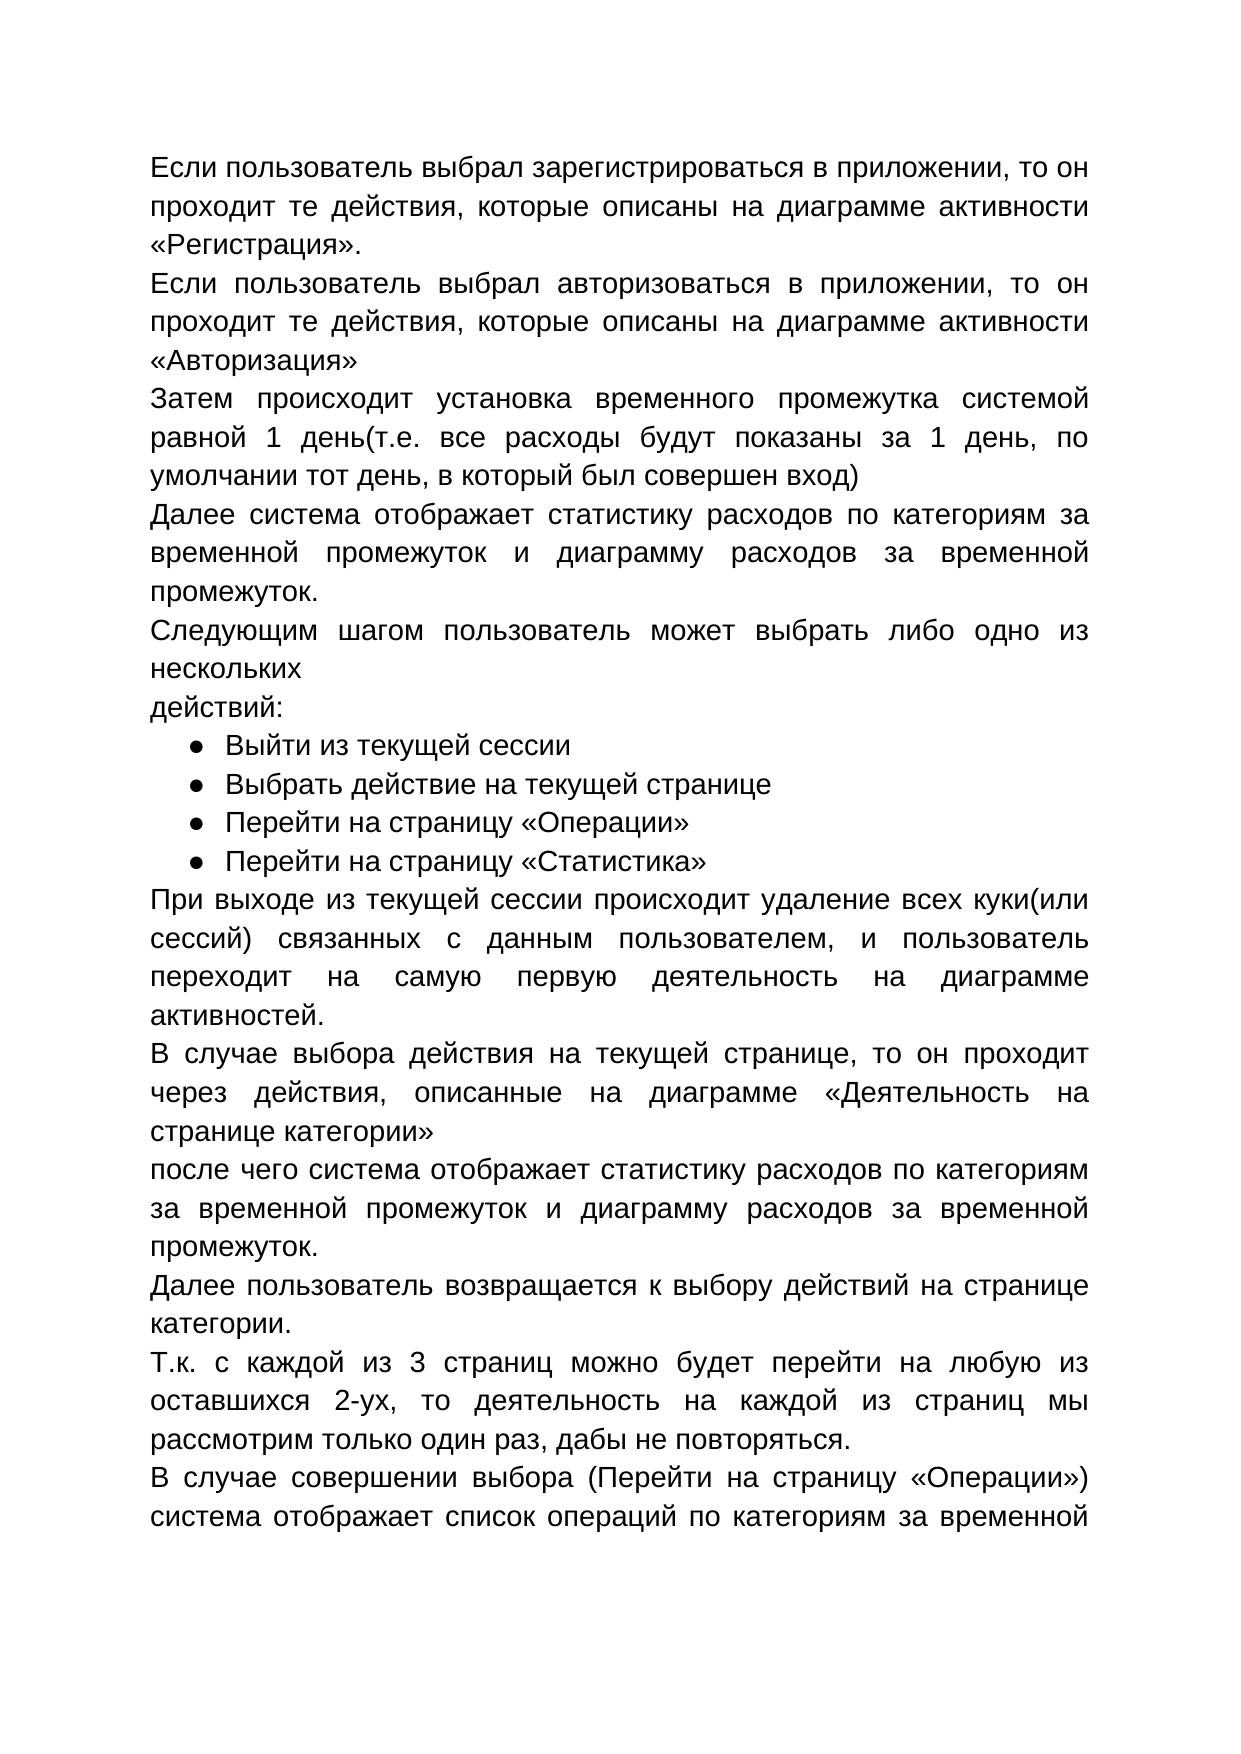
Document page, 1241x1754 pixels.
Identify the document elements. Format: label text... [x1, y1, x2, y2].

text Следующим шагом пользователь может выбрать либо одно из нескольких [150, 612, 1090, 684]
text Далее система отображает статистику расходов по категориям за временной промежуток и диаграмму расходов за временной промежуток. [150, 497, 1090, 607]
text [150, 1460, 1090, 1532]
text Т.к. с каждой из 3 страниц можно будет перейти на любую из оставшихся 2-ух, то деятельность на каждой из страниц мы рассмотрим только один раз, дабы не повторяться. [150, 1345, 1090, 1455]
text При выходе из текущей сессии происходит удаление всех куки(или сессий) связанных с данным пользователем, и пользователь переходит на самую первую деятельность на диаграмме активностей. [150, 882, 1090, 1031]
text В случае выбора действия на текущей странице, то он проходит через действия, описанные на диаграмме «Деятельность на странице категории» [150, 1036, 1090, 1147]
text после чего система отображает статистику расходов по категориям за временной промежуток и диаграмму расходов за временной промежуток. [150, 1152, 1090, 1263]
list Перейти на страницу «Статистика» [187, 844, 1090, 877]
text Далее пользователь возвращается к выбору действий на странице категории. [150, 1268, 1090, 1340]
text действий: [150, 689, 1090, 723]
text Если пользователь выбрал авторизоваться в приложении, то он проходит те действия, которые описаны на диаграмме активности «Авторизация» [150, 266, 1090, 376]
text Затем происходит установка временного промежутка системой равной 1 день(т.е. все расходы будут показаны за 1 день, по умолчании тот день, в который был совершен вход) [150, 381, 1090, 492]
text Если пользователь выбрал зарегистрироваться в приложении, то он проходит те действия, которые описаны на диаграмме активности «Регистрация». [150, 150, 1090, 261]
list Перейти на страницу «Операции» [187, 805, 1090, 839]
list Выбрать действие на текущей странице [187, 767, 1090, 800]
list Выйти из текущей сессии [187, 728, 1090, 762]
